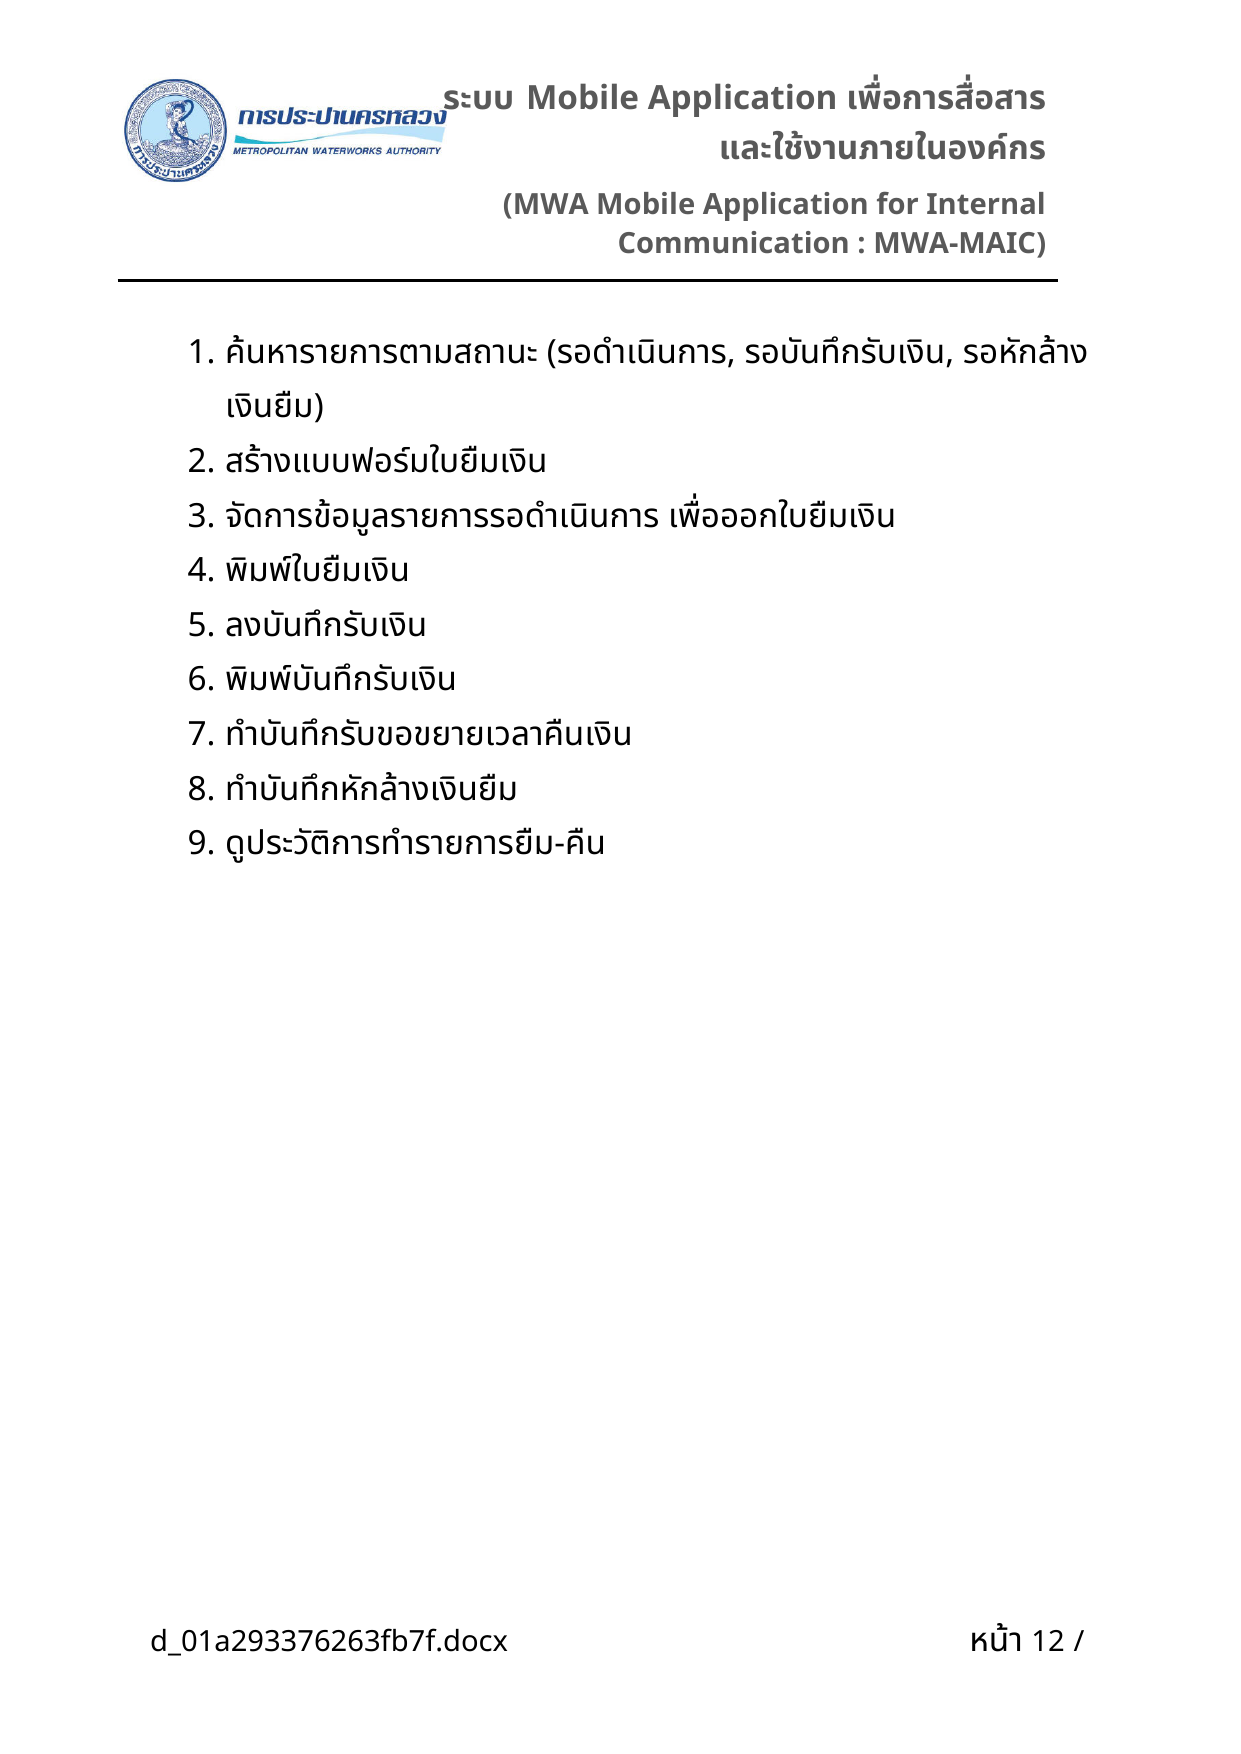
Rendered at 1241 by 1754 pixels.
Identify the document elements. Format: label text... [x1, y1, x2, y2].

list ลงบันทึกรับเงิน [187, 601, 1090, 651]
list สร้างแบบฟอร์มใบยืมเงิน [187, 437, 1090, 487]
list พิมพ์บันทึกรับเงิน [187, 655, 1090, 706]
list จัดการข้อมูลรายการรอดำเนินการ เพื่อออกใบยืมเงิน [187, 491, 1090, 542]
list ค้นหารายการตามสถานะ (รอดำเนินการ, รอบันทึกรับเงิน, รอหักล้างเงินยืม) [187, 328, 1090, 433]
list ทำบันทึกรับขอขยายเวลาคืนเงิน [187, 710, 1090, 760]
list พิมพ์ใบยืมเงิน [187, 546, 1090, 597]
list ดูประวัติการทำรายการยืม-คืน [187, 819, 1090, 869]
list ทำบันทึกหักล้างเงินยืม [187, 764, 1090, 815]
picture [121, 73, 451, 188]
